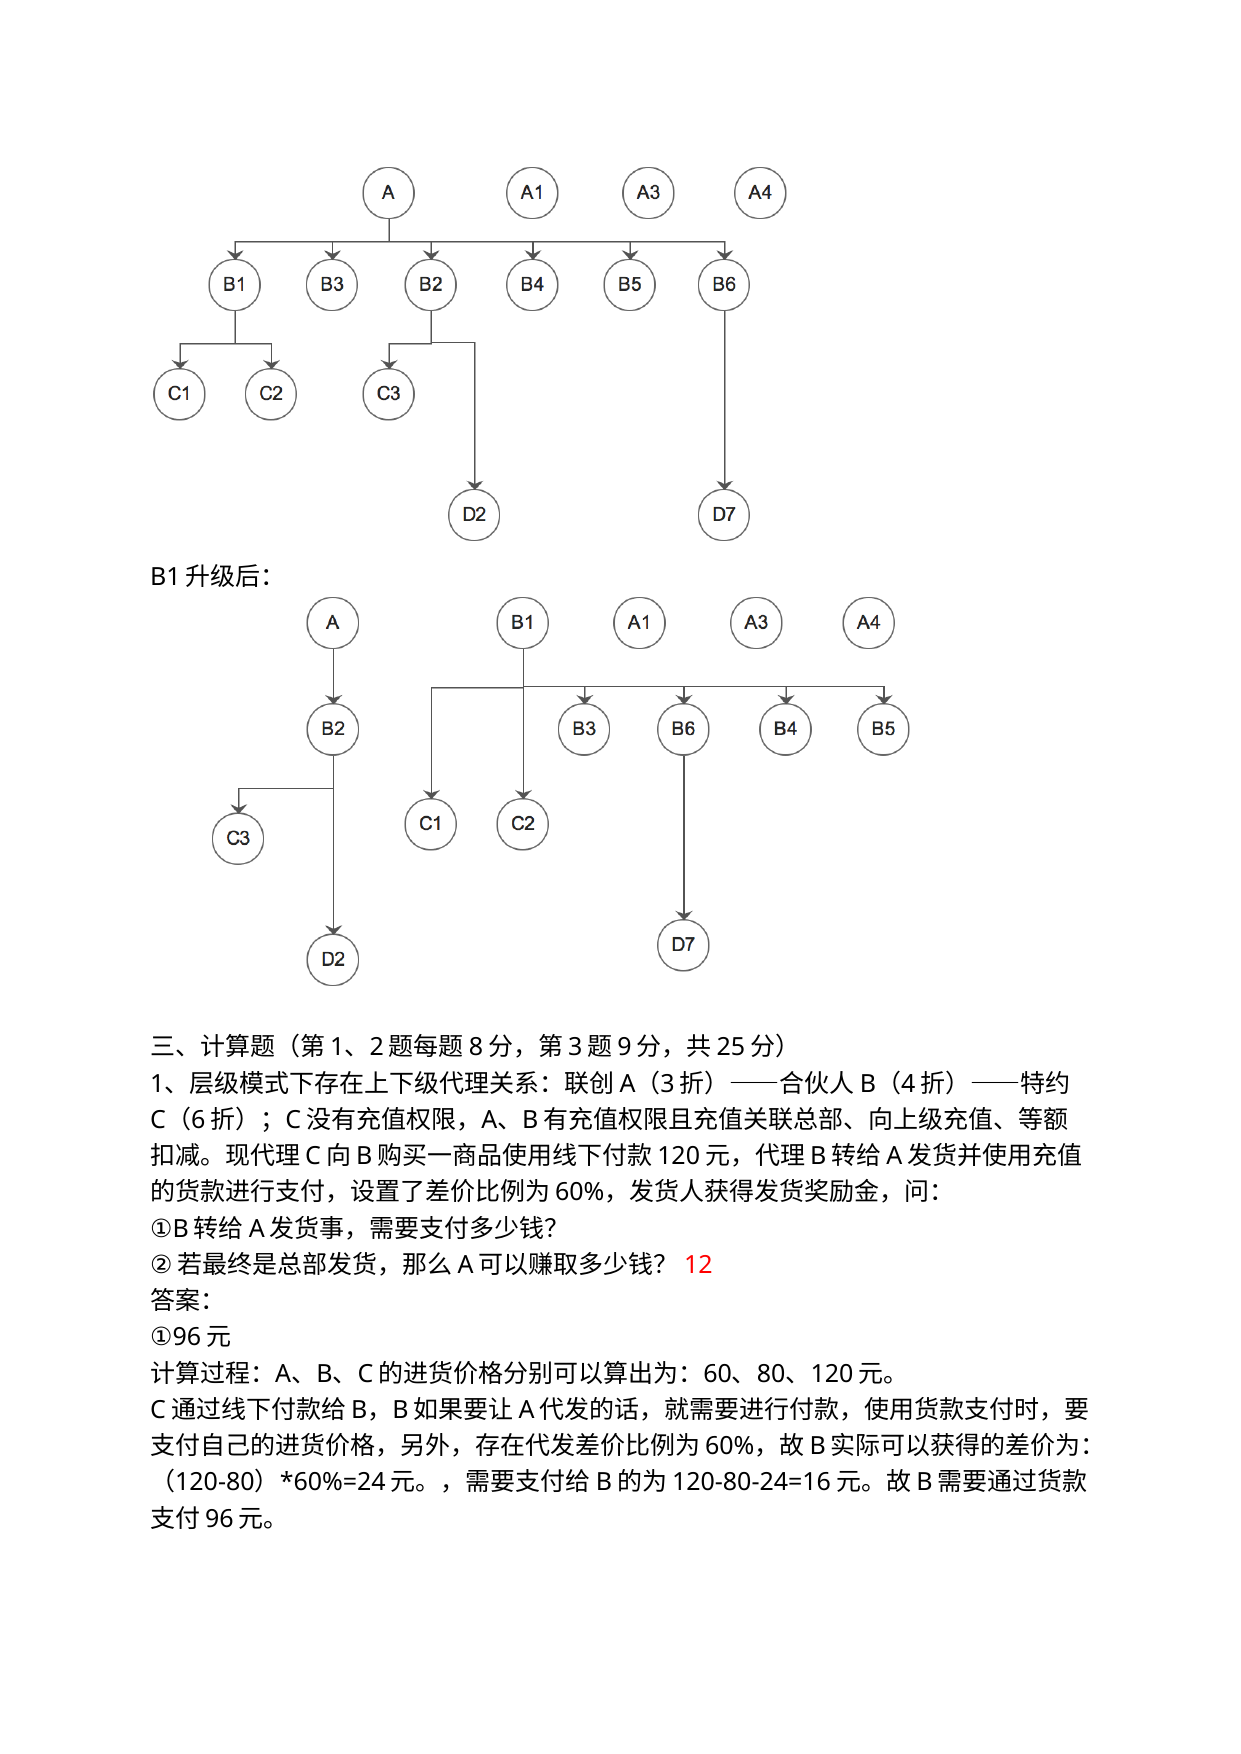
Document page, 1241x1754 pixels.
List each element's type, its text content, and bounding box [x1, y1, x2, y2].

text 三、计算题（第1、2题每题8分，第3题9分，共25分） [150, 1027, 1090, 1063]
text 计算过程：A、B、C的进货价格分别可以算出为：60、80、120元。 [150, 1353, 1090, 1389]
picture [150, 150, 802, 557]
text 1、层级模式下存在上下级代理关系：联创A（3折）——合伙人B（4折）——特约C（6折）；C没有充值权限，A、B有充值权限且充值关联总部、向上级充值、等额扣减。现代理C向B购买一商品使用线下付款120元，代理B转给A发货并使用充值的货款进行支付，设置了差价比例为60%，发货人获得发货奖励金，问： [150, 1063, 1090, 1208]
text ①B转给A发货事，需要支付多少钱？ [150, 1208, 1090, 1244]
text ②若最终是总部发货，那么A可以赚取多少钱？ 12 [150, 1244, 1090, 1281]
picture [150, 592, 937, 993]
text B1升级后： [150, 556, 1090, 592]
text ①96元 [150, 1317, 1090, 1353]
text C通过线下付款给B，B如果要让A代发的话，就需要进行付款，使用货款支付时，要支付自己的进货价格，另外，存在代发差价比例为60%，故B实际可以获得的差价为：（120-80）*60%=24元。，需要支付给B的为120-80-24=16元。故B需要通过货款支付96元。 [150, 1389, 1090, 1534]
text 答案： [150, 1281, 1090, 1317]
